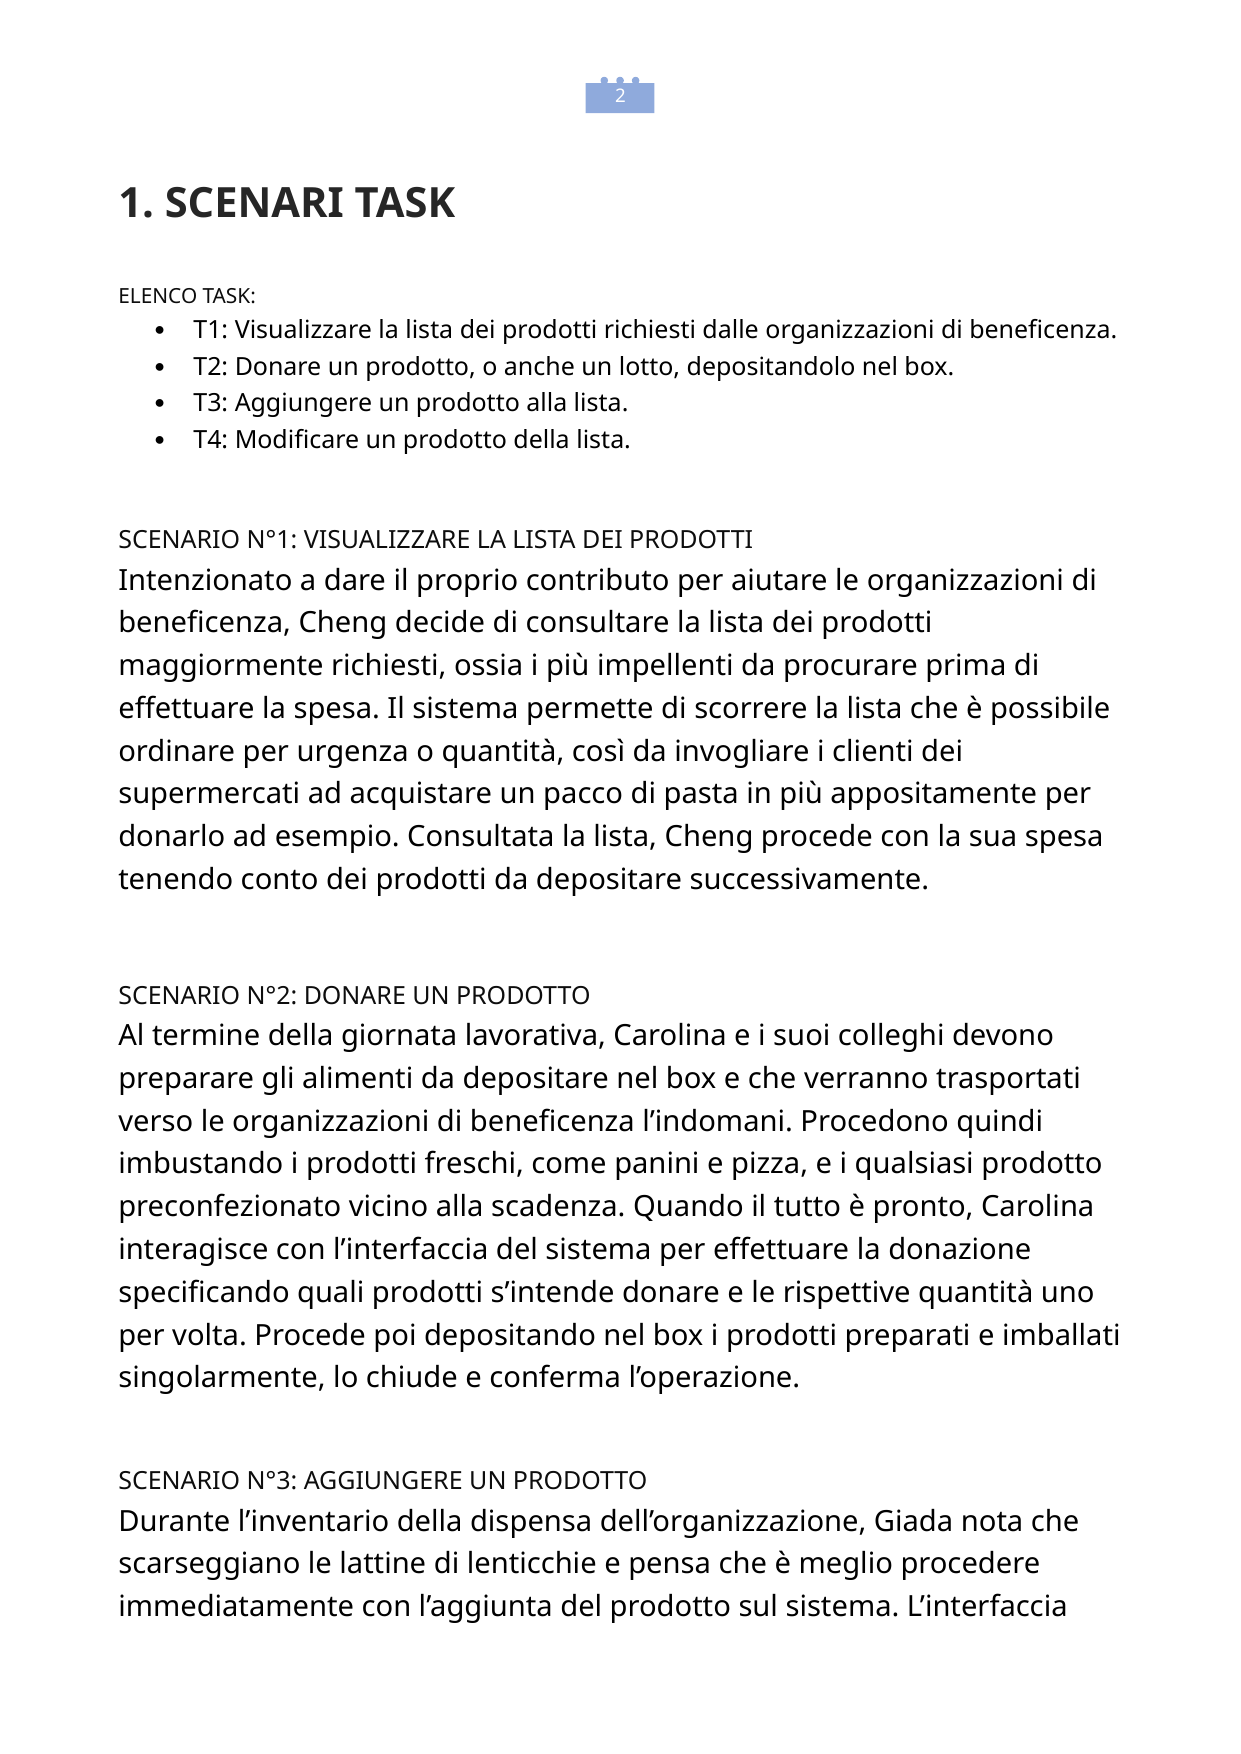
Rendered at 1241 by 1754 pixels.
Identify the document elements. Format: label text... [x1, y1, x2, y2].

list T1: Visualizzare la lista dei prodotti richiesti dalle organizzazioni di beneficenza. [156, 311, 1122, 345]
subtitle SCENARIO N°1: VISUALIZZARE LA LISTA DEI PRODOTTI [118, 522, 1122, 556]
list T4: Modificare un prodotto della lista. [156, 422, 1122, 456]
subtitle 1. SCENARI TASK [118, 173, 1122, 229]
list T2: Donare un prodotto, o anche un lotto, depositandolo nel box. [156, 348, 1122, 382]
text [118, 1500, 1122, 1625]
list T3: Aggiungere un prodotto alla lista. [156, 385, 1122, 419]
subtitle ELENCO TASK: [118, 281, 1122, 309]
text Intenzionato a dare il proprio contributo per aiutare le organizzazioni di beneficenza, Cheng decide di consultare la lista dei prodotti maggiormente richiesti, ossia i più impellenti da procurare prima di effettuare la spesa. Il sistema permette di scorrere la lista che è possibile ordinare per urgenza o quantità, così da invogliare i clienti dei supermercati ad acquistare un pacco di pasta in più appositamente per donarlo ad esempio. Consultata la lista, Cheng procede con la sua spesa tenendo conto dei prodotti da depositare successivamente. [118, 559, 1122, 898]
subtitle SCENARIO N°3: AGGIUNGERE UN PRODOTTO [118, 1463, 1122, 1497]
text Al termine della giornata lavorativa, Carolina e i suoi colleghi devono preparare gli alimenti da depositare nel box e che verranno trasportati verso le organizzazioni di beneficenza l’indomani. Procedono quindi imbustando i prodotti freschi, come panini e pizza, e i qualsiasi prodotto preconfezionato vicino alla scadenza. Quando il tutto è pronto, Carolina interagisce con l’interfaccia del sistema per effettuare la donazione specificando quali prodotti s’intende donare e le rispettive quantità uno per volta. Procede poi depositando nel box i prodotti preparati e imballati singolarmente, lo chiude e conferma l’operazione. [118, 1014, 1122, 1396]
subtitle SCENARIO N°2: DONARE UN PRODOTTO [118, 977, 1122, 1011]
